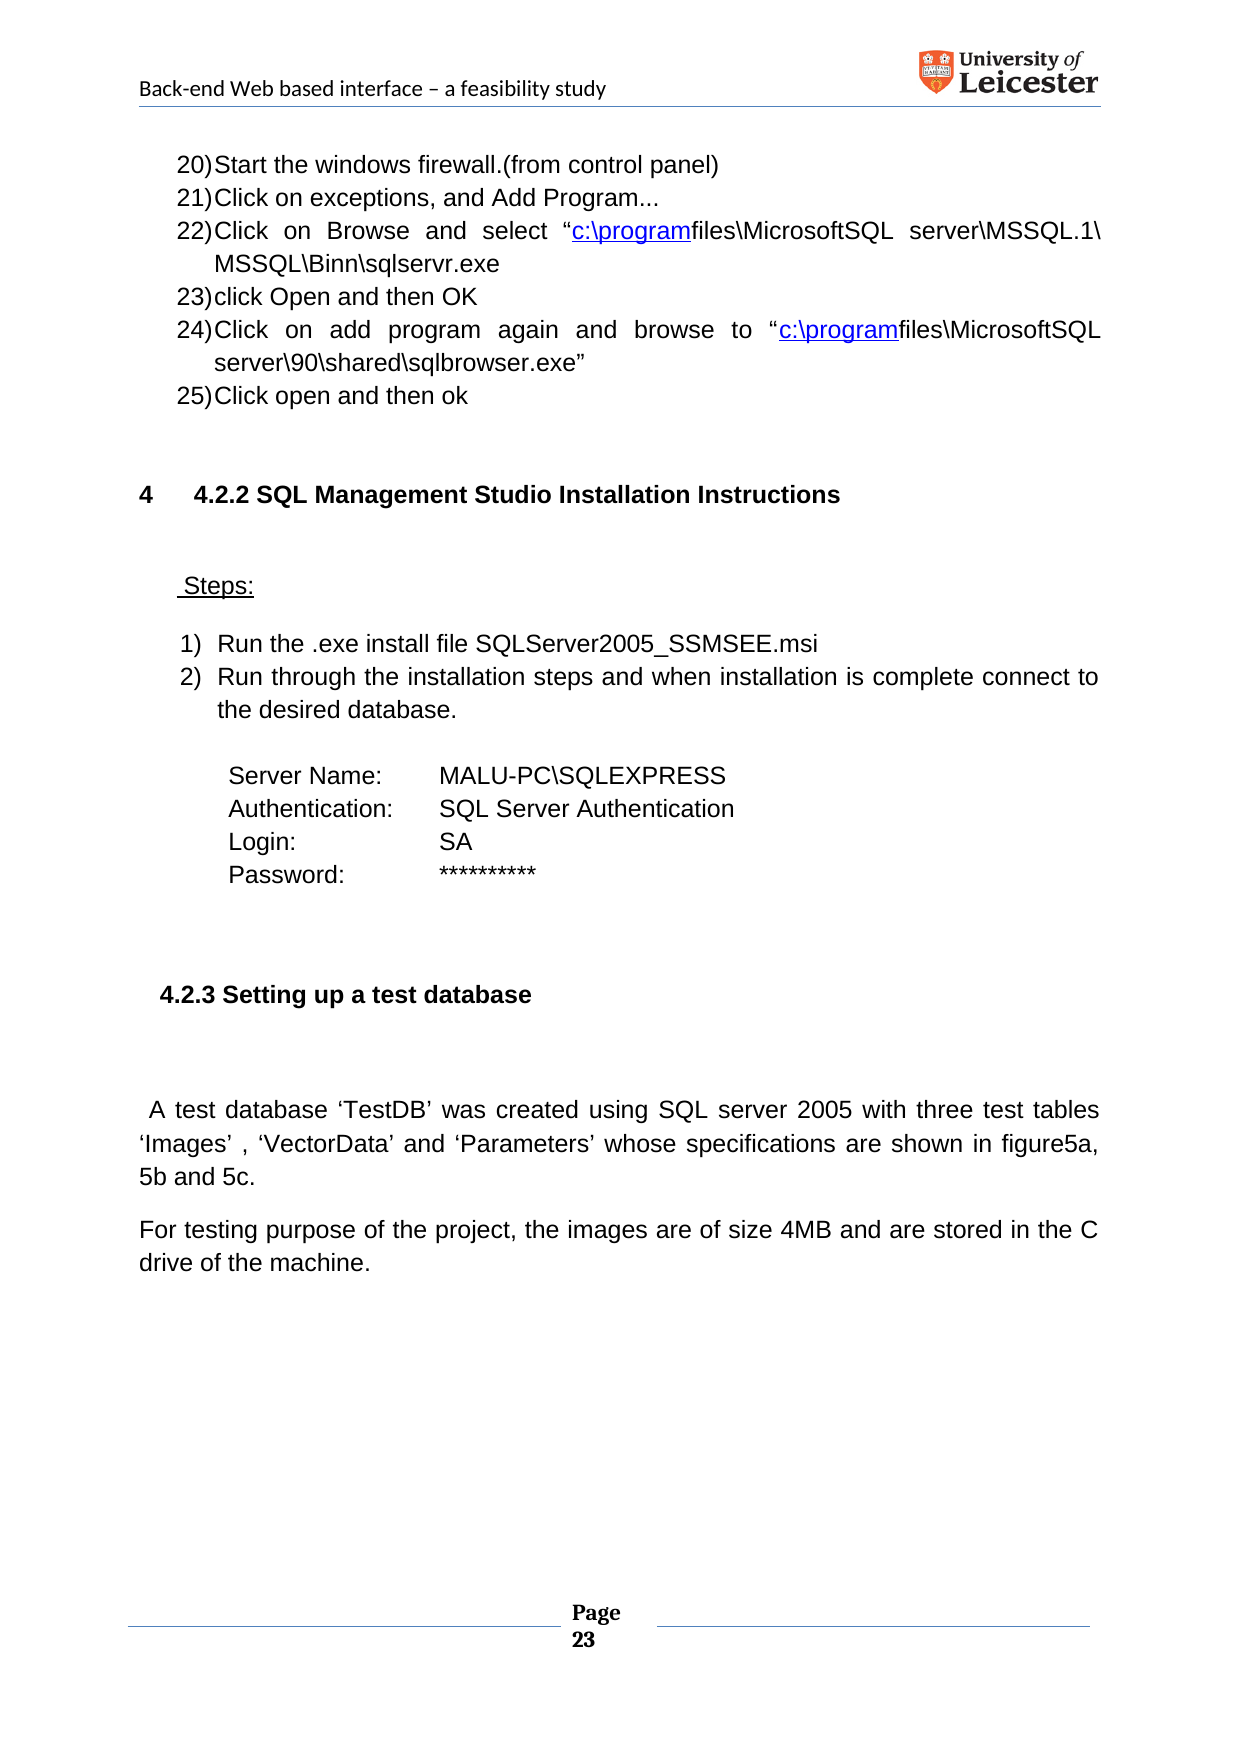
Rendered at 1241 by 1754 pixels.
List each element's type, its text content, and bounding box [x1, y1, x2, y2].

text Steps: [139, 571, 1101, 600]
list Click on Browse and select “c:\programfiles\MicrosoftSQL server\MSSQL.1\MSSQL\Binn\sqlservr.exe [176, 216, 1101, 278]
list Login: SA [228, 827, 1101, 856]
list Password: ********** [228, 860, 1101, 889]
list click Open and then OK [176, 282, 1101, 311]
list 4.2.2 SQL Management Studio Installation Instructions [139, 480, 1101, 509]
list Click open and then ok [176, 381, 1101, 410]
text For testing purpose of the project, the images are of size 4MB and are stored in the C drive of the machine. [139, 1215, 1101, 1277]
list Run the .exe install file SQLServer2005_SSMSEE.msi [179, 629, 1101, 658]
list Run through the installation steps and when installation is complete connect to the desired database. [179, 662, 1101, 724]
list Server Name: MALU-PC\SQLEXPRESS [228, 761, 1101, 790]
text A test database ‘TestDB’ was created using SQL server 2005 with three test tables ‘Images’ , ‘VectorData’ and ‘Parameters’ whose specifications are shown in figure5a, 5b and 5c. [139, 1096, 1101, 1190]
list Authentication: SQL Server Authentication [228, 794, 1101, 823]
list Click on exceptions, and Add Program... [176, 183, 1101, 212]
list Start the windows firewall.(from control panel) [176, 150, 1101, 179]
picture [904, 50, 1099, 101]
text 4.2.3 Setting up a test database [139, 980, 1101, 1009]
list Click on add program again and browse to “c:\programfiles\MicrosoftSQL server\90\shared\sqlbrowser.exe” [176, 315, 1101, 377]
